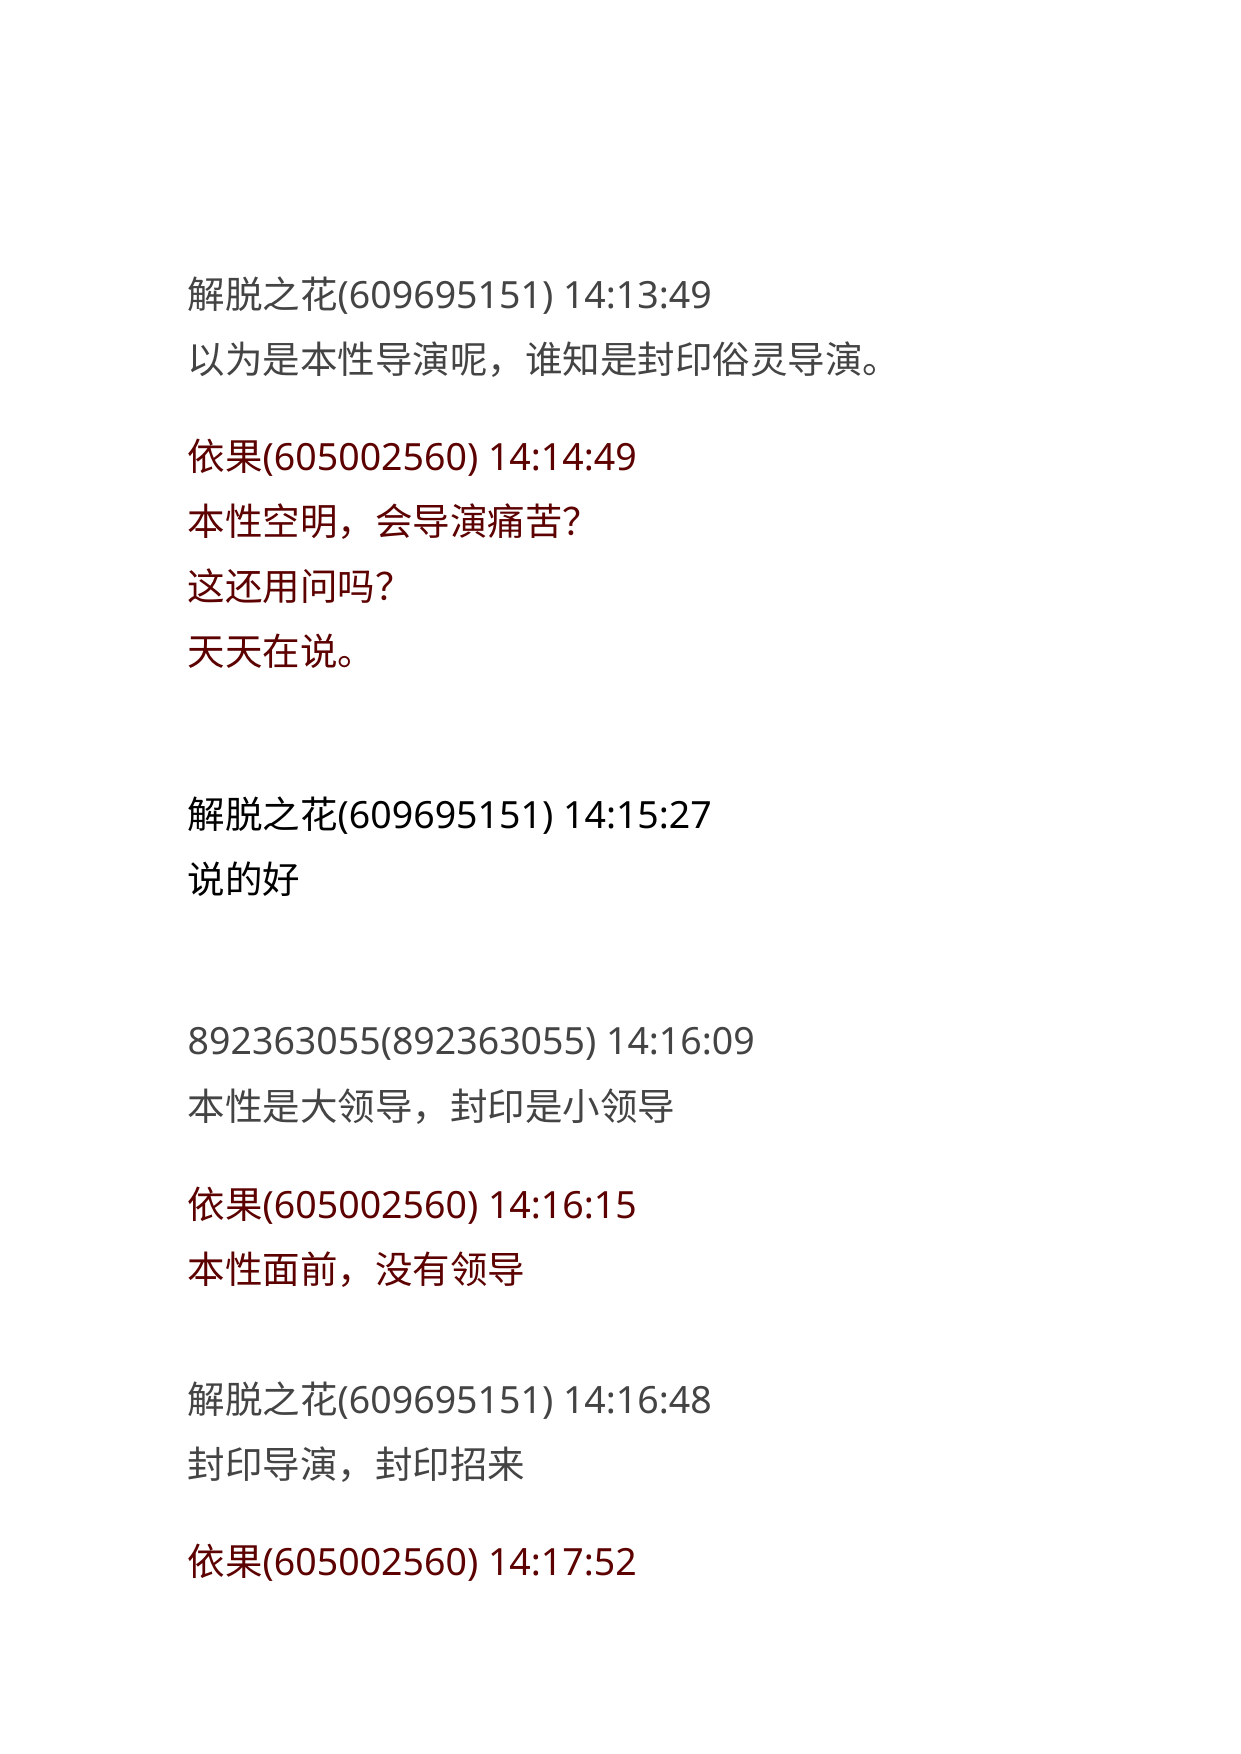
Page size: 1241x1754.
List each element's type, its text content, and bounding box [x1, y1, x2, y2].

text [187, 162, 1053, 714]
text 解脱之花(609695151) 14:15:27 说的好 [187, 779, 1053, 942]
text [187, 942, 1053, 1592]
